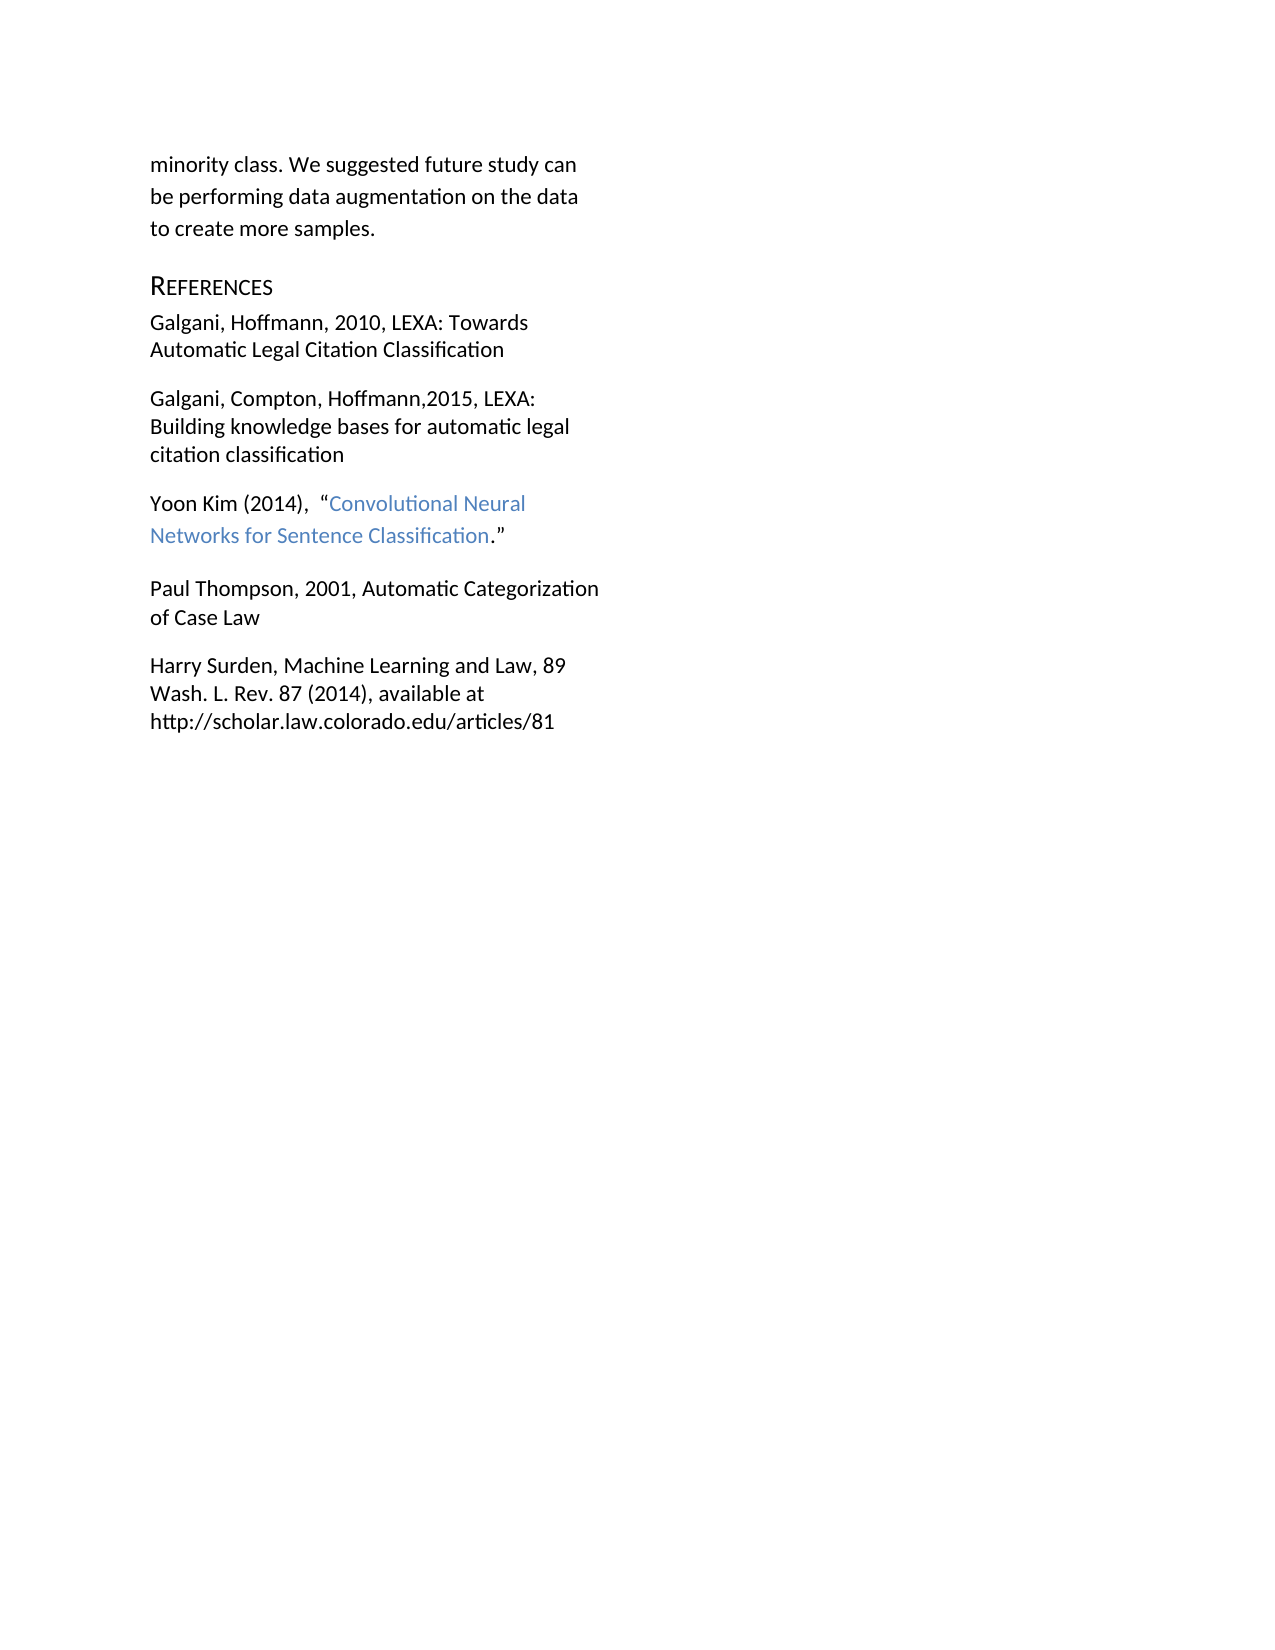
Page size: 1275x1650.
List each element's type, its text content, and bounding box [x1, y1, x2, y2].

text Harry Surden, Machine Learning and Law, 89 Wash. L. Rev. 87 (2014), available at http://scholar.law.colorado.edu/articles/81 [150, 651, 600, 736]
text Galgani, Hoffmann, 2010, LEXA: Towards Automatic Legal Citation Classification [150, 308, 600, 364]
text Yoon Kim (2014), “Convolutional Neural Networks for Sentence Classification.” [150, 489, 600, 549]
text Paul Thompson, 2001, Automatic Categorization of Case Law [150, 574, 600, 631]
subtitle References [150, 267, 600, 303]
text Galgani, Compton, Hoffmann,2015, LEXA: Building knowledge bases for automatic legal citation classification [150, 384, 600, 468]
